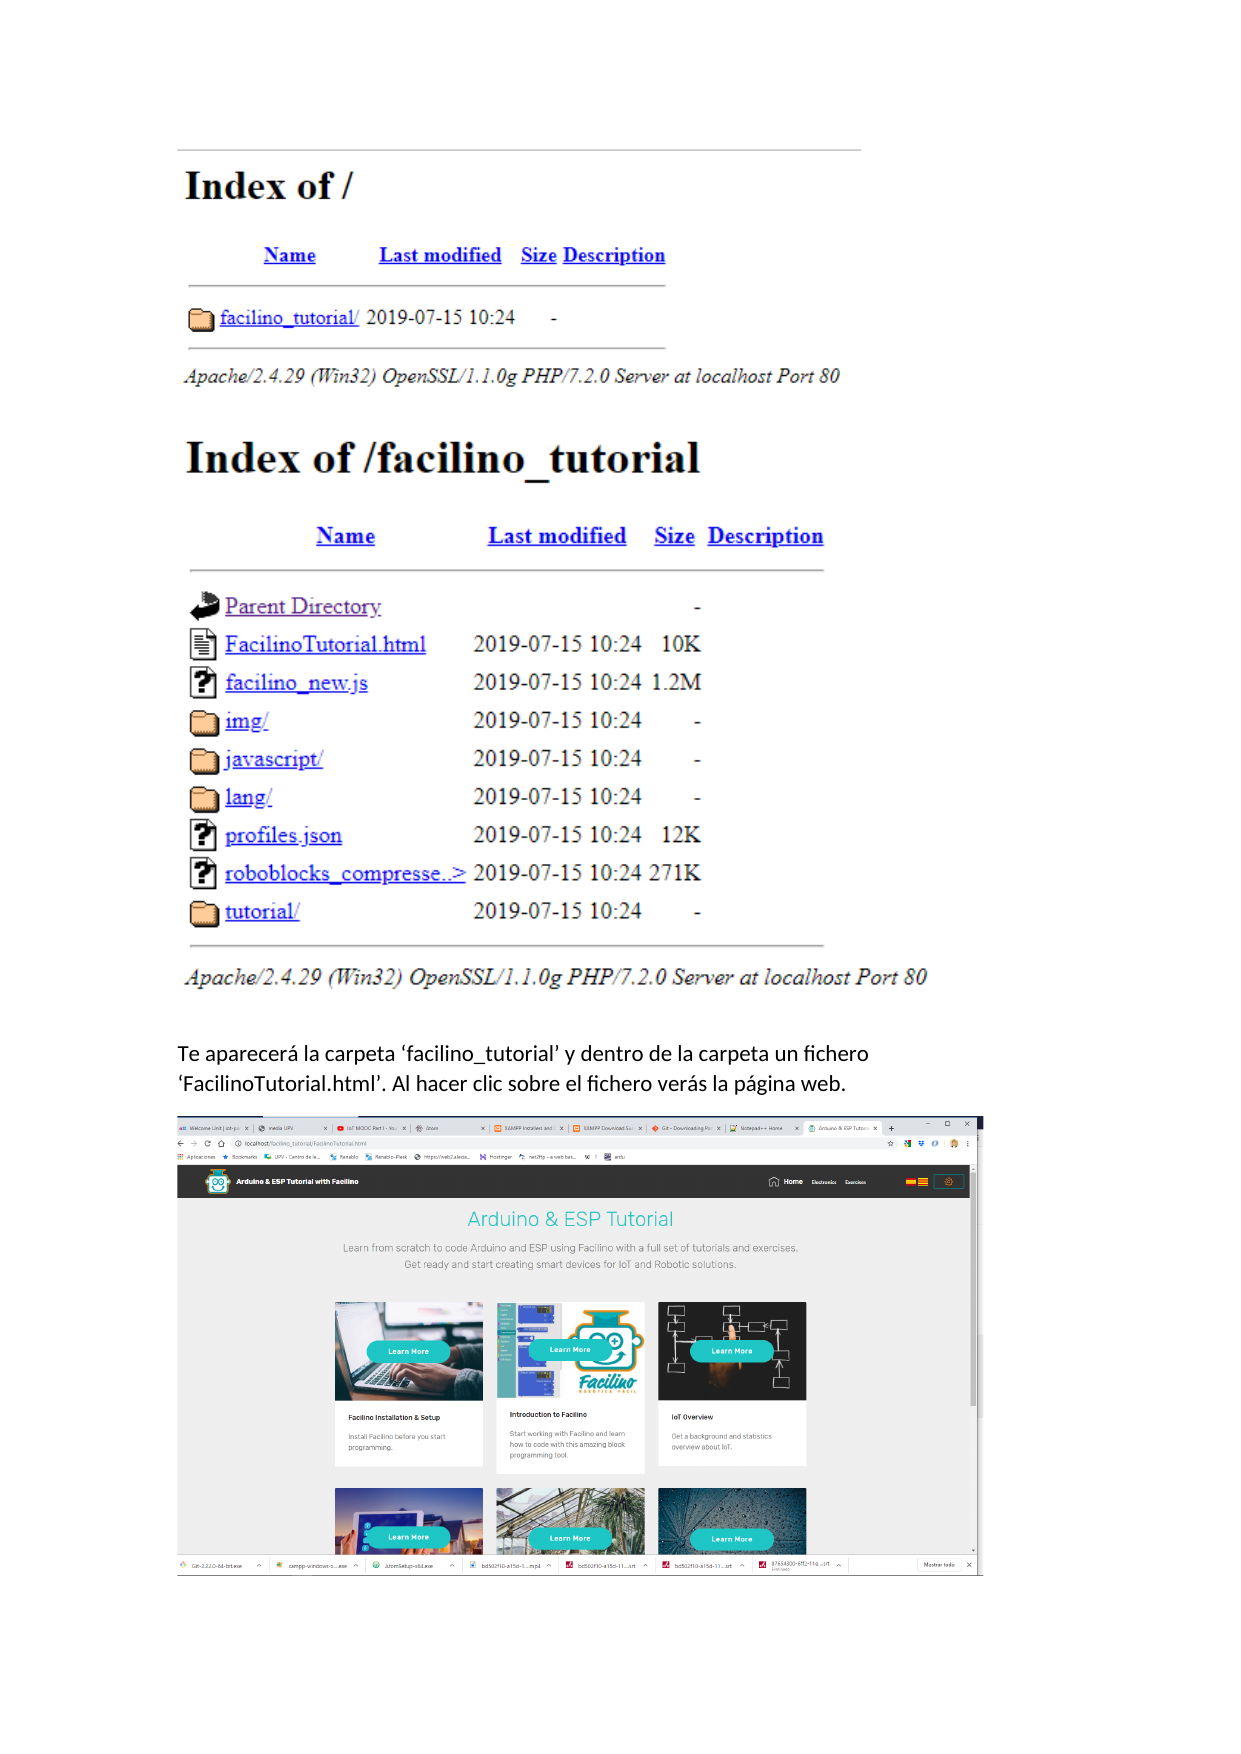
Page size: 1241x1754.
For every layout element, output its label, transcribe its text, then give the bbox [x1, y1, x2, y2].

picture [177, 423, 989, 1020]
picture [177, 1116, 984, 1576]
text Te aparecerá la carpeta ‘facilino_tutorial’ y dentro de la carpeta un fichero ‘FacilinoTutorial.html’. Al hacer clic sobre el fichero verás la página web. [177, 1039, 1063, 1097]
picture [177, 147, 862, 405]
